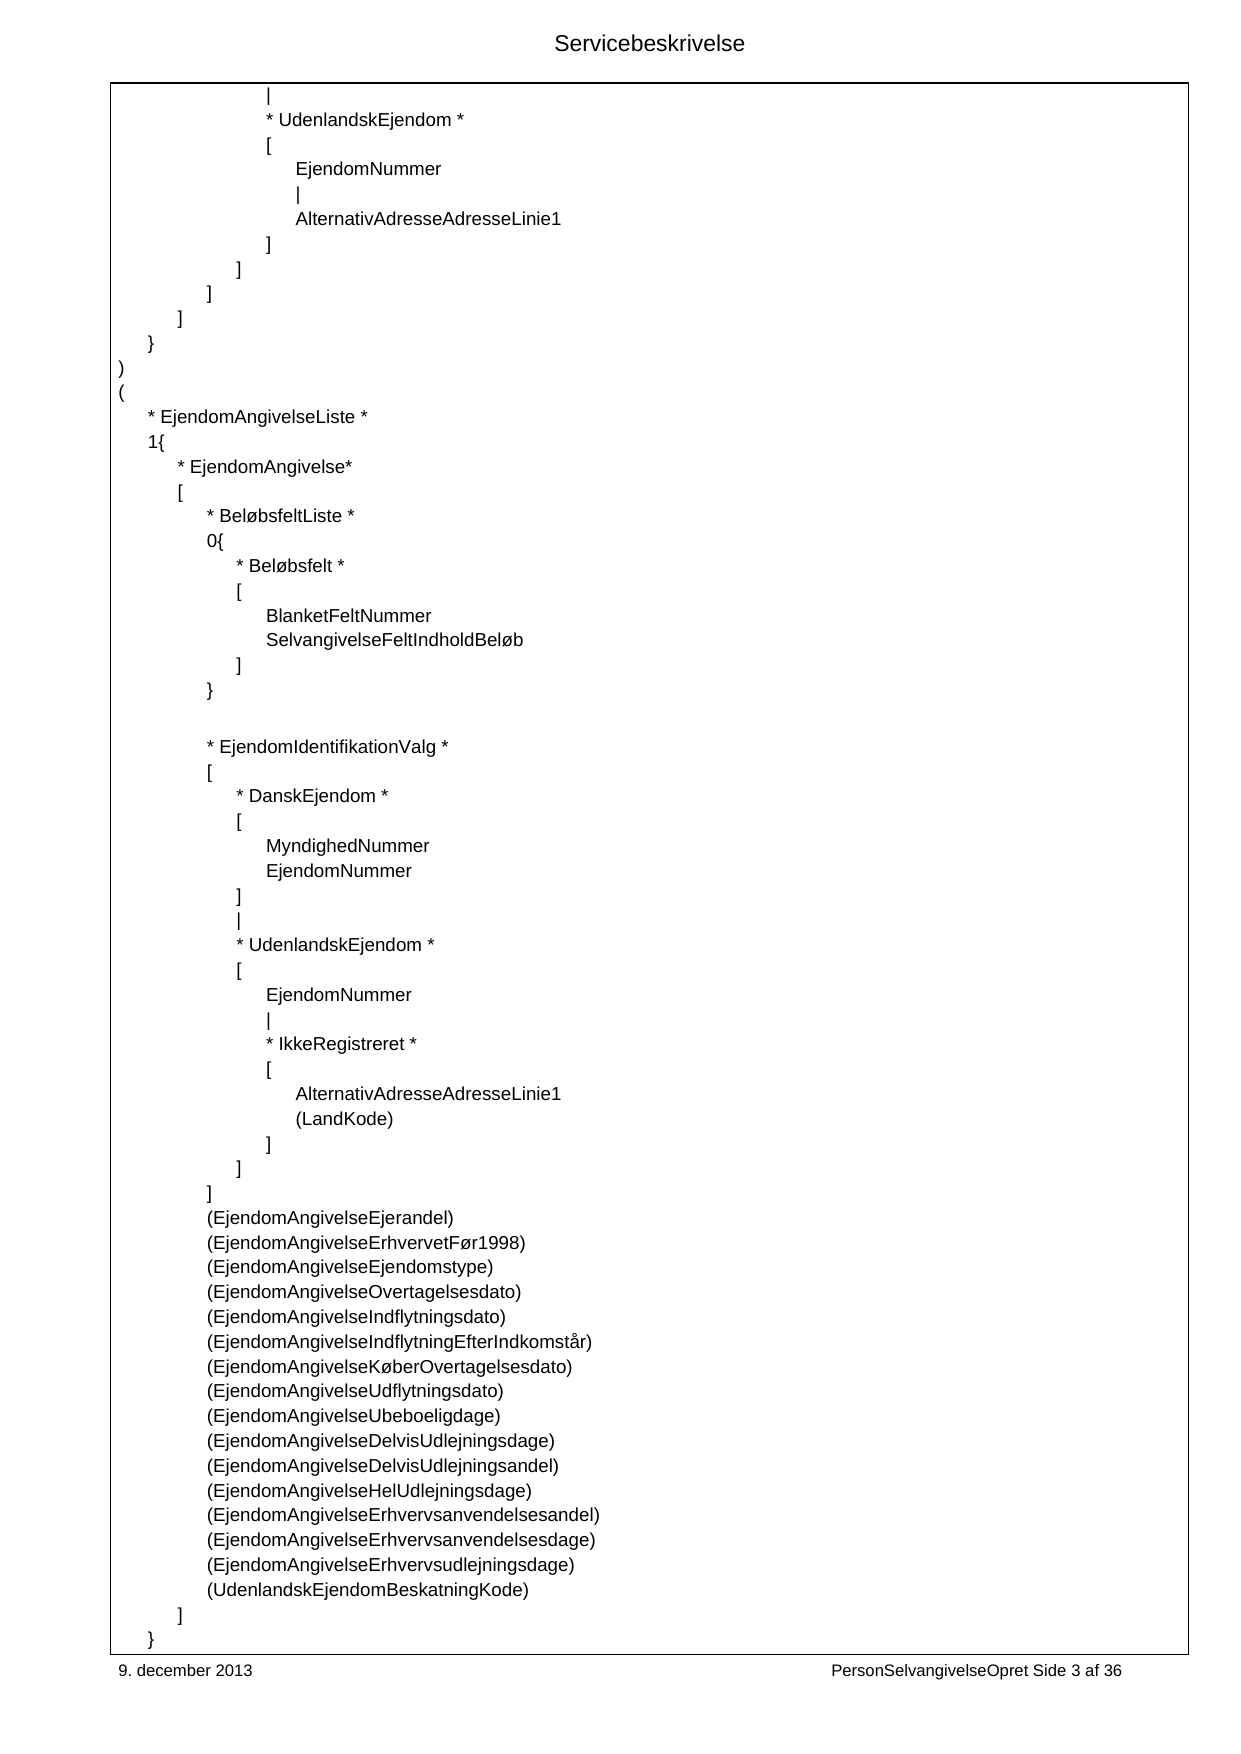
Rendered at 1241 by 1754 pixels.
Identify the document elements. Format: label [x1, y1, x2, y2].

table_cell [111, 84, 1188, 1654]
